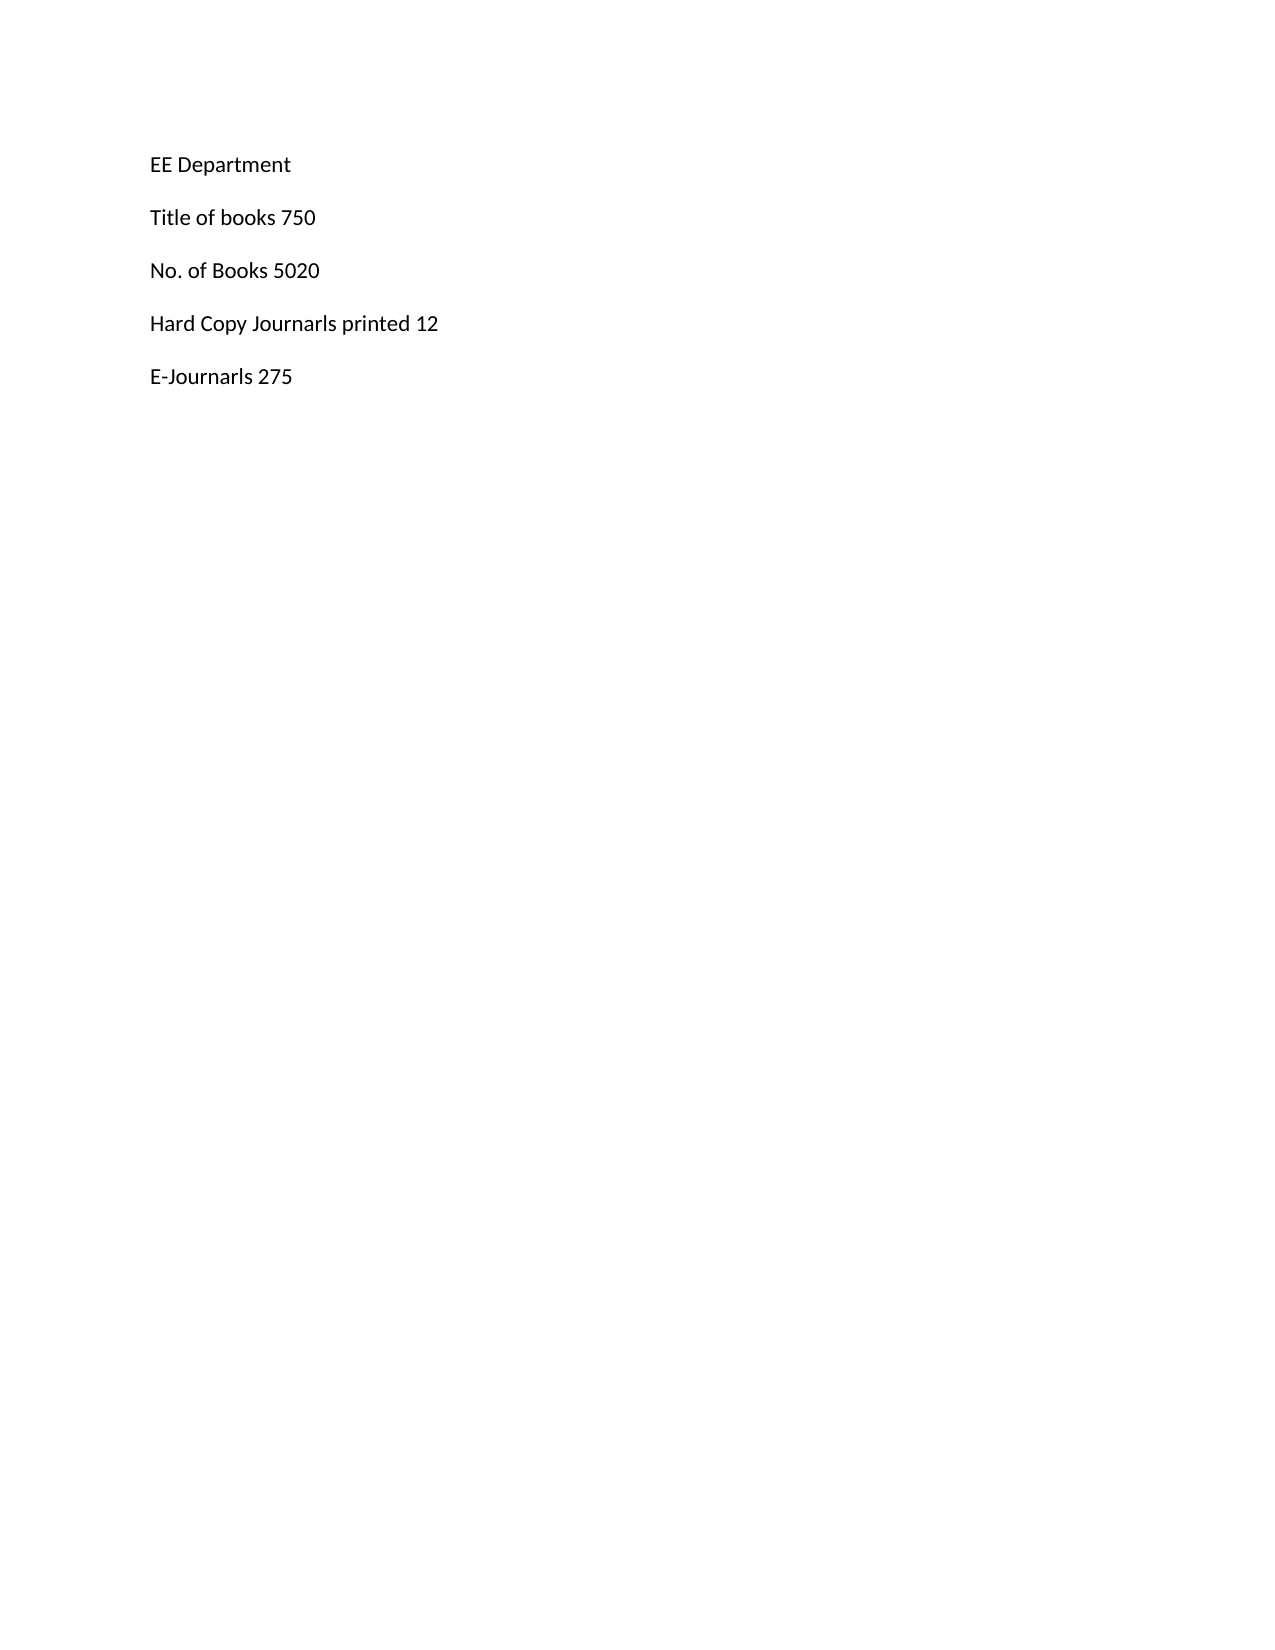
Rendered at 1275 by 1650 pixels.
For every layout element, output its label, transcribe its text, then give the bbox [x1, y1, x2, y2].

text E-Journarls 275 [150, 362, 1125, 390]
text EE Department [150, 150, 1125, 178]
text Title of books 750 [150, 203, 1125, 231]
text Hard Copy Journarls printed 12 [150, 309, 1125, 337]
text No. of Books 5020 [150, 256, 1125, 284]
